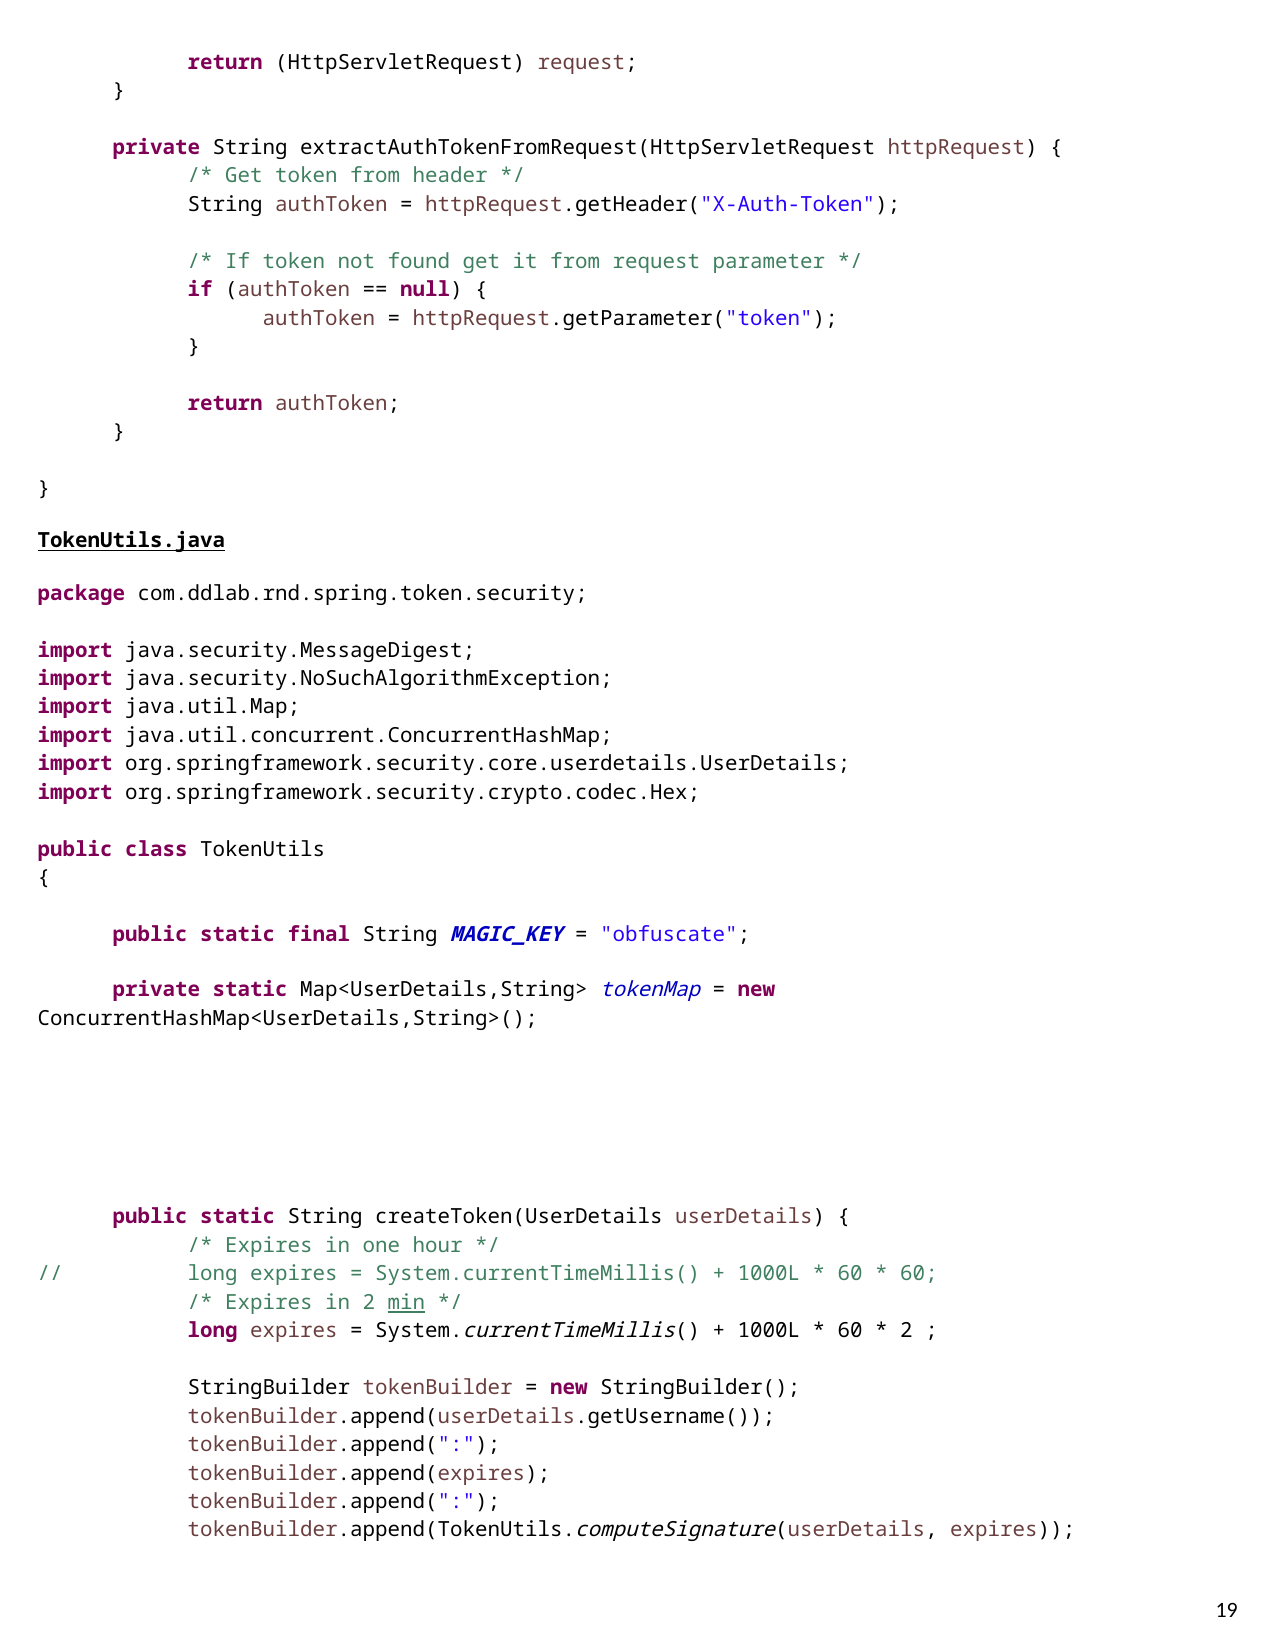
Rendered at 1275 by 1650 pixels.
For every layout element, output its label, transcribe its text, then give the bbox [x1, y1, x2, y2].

text tokenBuilder.append(expires); [37, 1458, 1237, 1486]
text import java.security.NoSuchAlgorithmException; [37, 663, 1237, 692]
text } [37, 417, 1237, 445]
text long expires = System.currentTimeMillis() + 1000L * 60 * 2 ; [37, 1315, 1237, 1344]
text { [37, 862, 1237, 891]
text // long expires = System.currentTimeMillis() + 1000L * 60 * 60; [37, 1258, 1237, 1287]
text return authToken; [37, 388, 1237, 417]
text import java.util.concurrent.ConcurrentHashMap; [37, 720, 1237, 748]
text tokenBuilder.append(userDetails.getUsername()); [37, 1401, 1237, 1429]
text import org.springframework.security.core.userdetails.UserDetails; [37, 748, 1237, 777]
text return (HttpServletRequest) request; [37, 47, 1237, 75]
text public static String createToken(UserDetails userDetails) { [37, 1202, 1237, 1230]
text tokenBuilder.append(":"); [37, 1429, 1237, 1458]
text } [37, 75, 1237, 104]
text /* Expires in 2 min */ [37, 1287, 1237, 1315]
text TokenUtils.java [37, 526, 1237, 554]
text } [37, 331, 1237, 360]
text if (authToken == null) { [37, 274, 1237, 303]
text authToken = httpRequest.getParameter("token"); [37, 303, 1237, 331]
text tokenBuilder.append(":"); [37, 1486, 1237, 1514]
text StringBuilder tokenBuilder = new StringBuilder(); [37, 1372, 1237, 1401]
text import java.util.Map; [37, 692, 1237, 720]
text import java.security.MessageDigest; [37, 635, 1237, 663]
text tokenBuilder.append(TokenUtils.computeSignature(userDetails, expires)); [37, 1514, 1237, 1543]
text public class TokenUtils [37, 834, 1237, 862]
text } [37, 473, 1237, 502]
text public static final String MAGIC_KEY = "obfuscate"; [37, 919, 1237, 947]
text private static Map<UserDetails,String> tokenMap = new ConcurrentHashMap<UserDetails,String>(); [37, 974, 1237, 1031]
text /* Get token from header */ [37, 161, 1237, 189]
text package com.ddlab.rnd.spring.token.security; [37, 578, 1237, 606]
text import org.springframework.security.crypto.codec.Hex; [37, 777, 1237, 805]
text private String extractAuthTokenFromRequest(HttpServletRequest httpRequest) { [37, 132, 1237, 161]
text String authToken = httpRequest.getHeader("X-Auth-Token"); [37, 189, 1237, 217]
text /* If token not found get it from request parameter */ [37, 246, 1237, 274]
text /* Expires in one hour */ [37, 1230, 1237, 1258]
